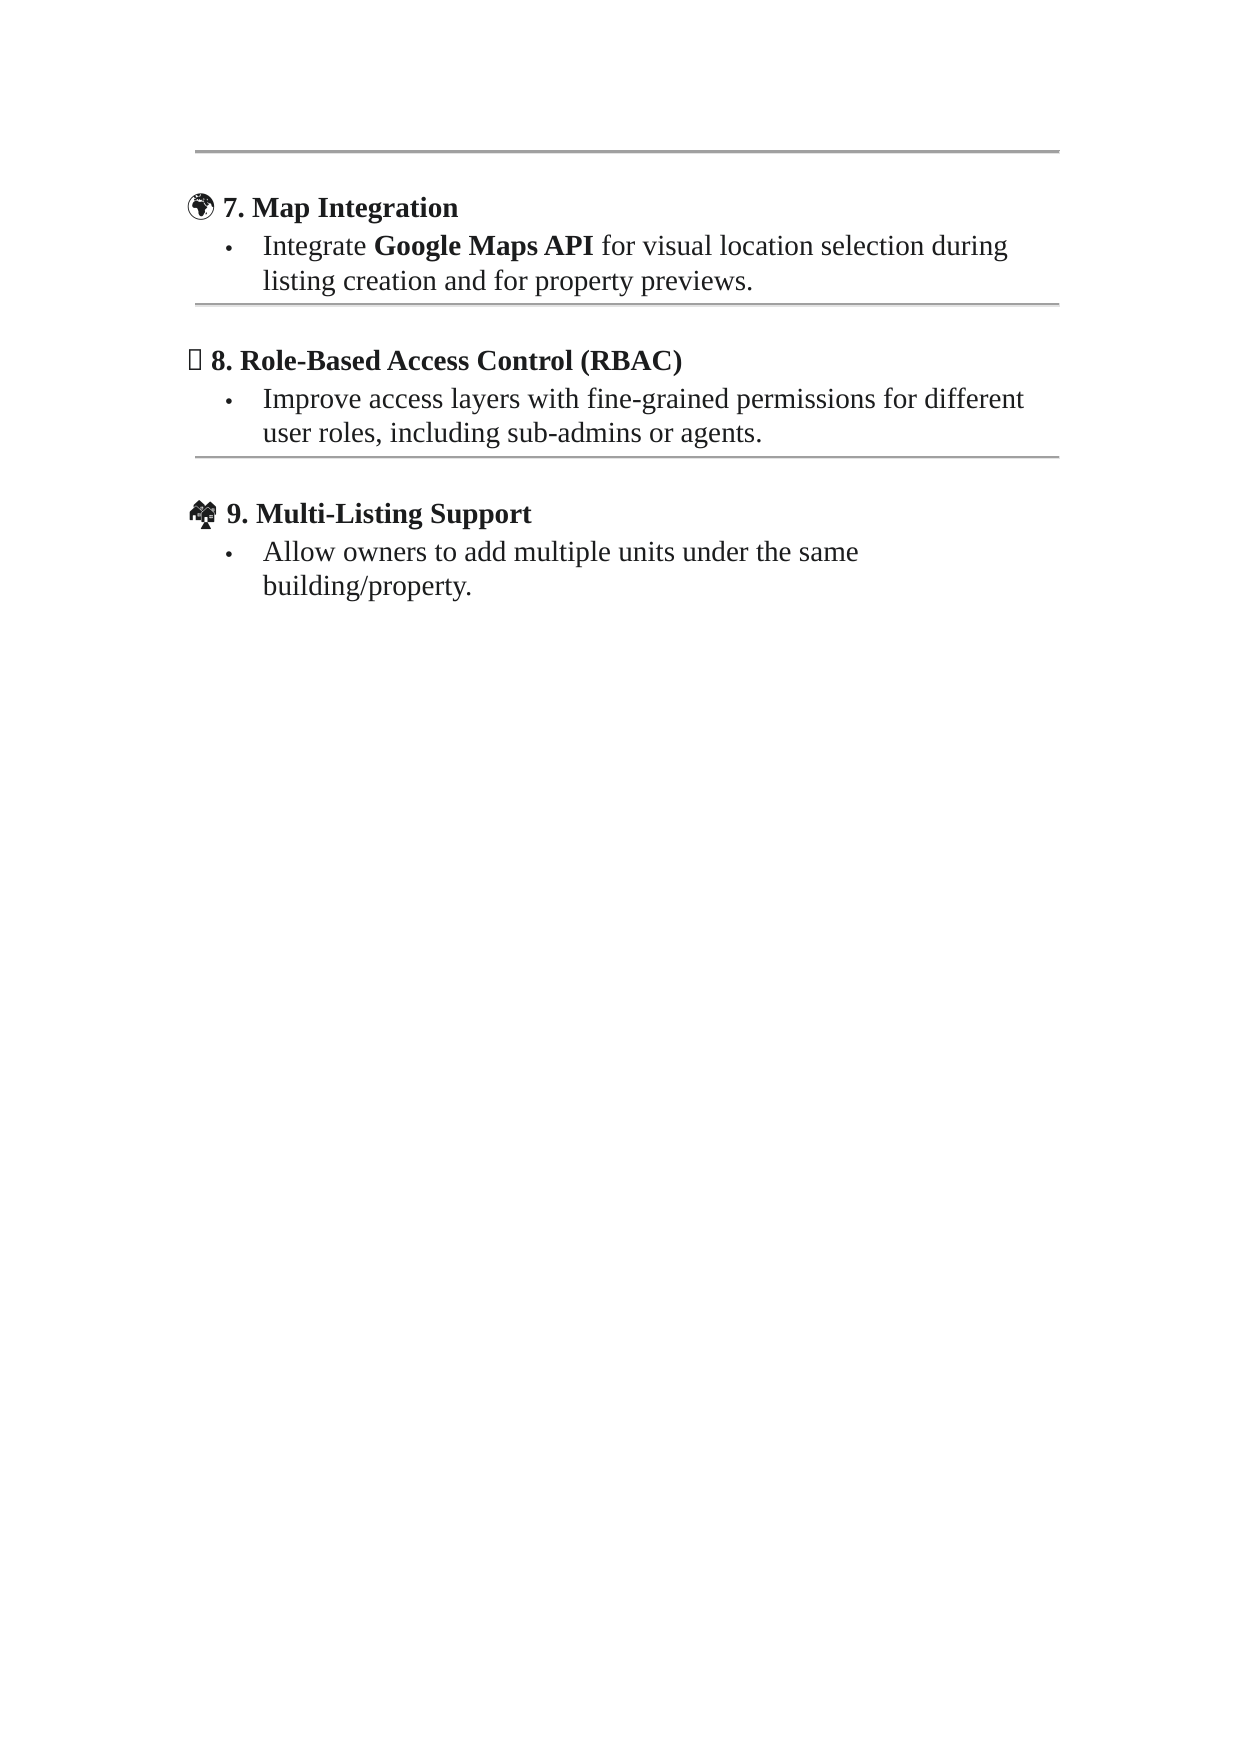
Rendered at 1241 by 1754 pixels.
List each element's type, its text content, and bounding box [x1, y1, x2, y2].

text 🌍 7. Map Integration [186, 186, 1052, 226]
list Integrate Google Maps API for visual location selection during listing creation and for property previews. [225, 228, 1055, 296]
list Improve access layers with fine-grained permissions for different user roles, including sub-admins or agents. [225, 381, 1055, 449]
text 🔐 8. Role-Based Access Control (RBAC) [186, 339, 1052, 379]
text 🏘️ 9. Multi-Listing Support [186, 492, 1052, 532]
list Allow owners to add multiple units under the same building/property. [225, 534, 1055, 602]
